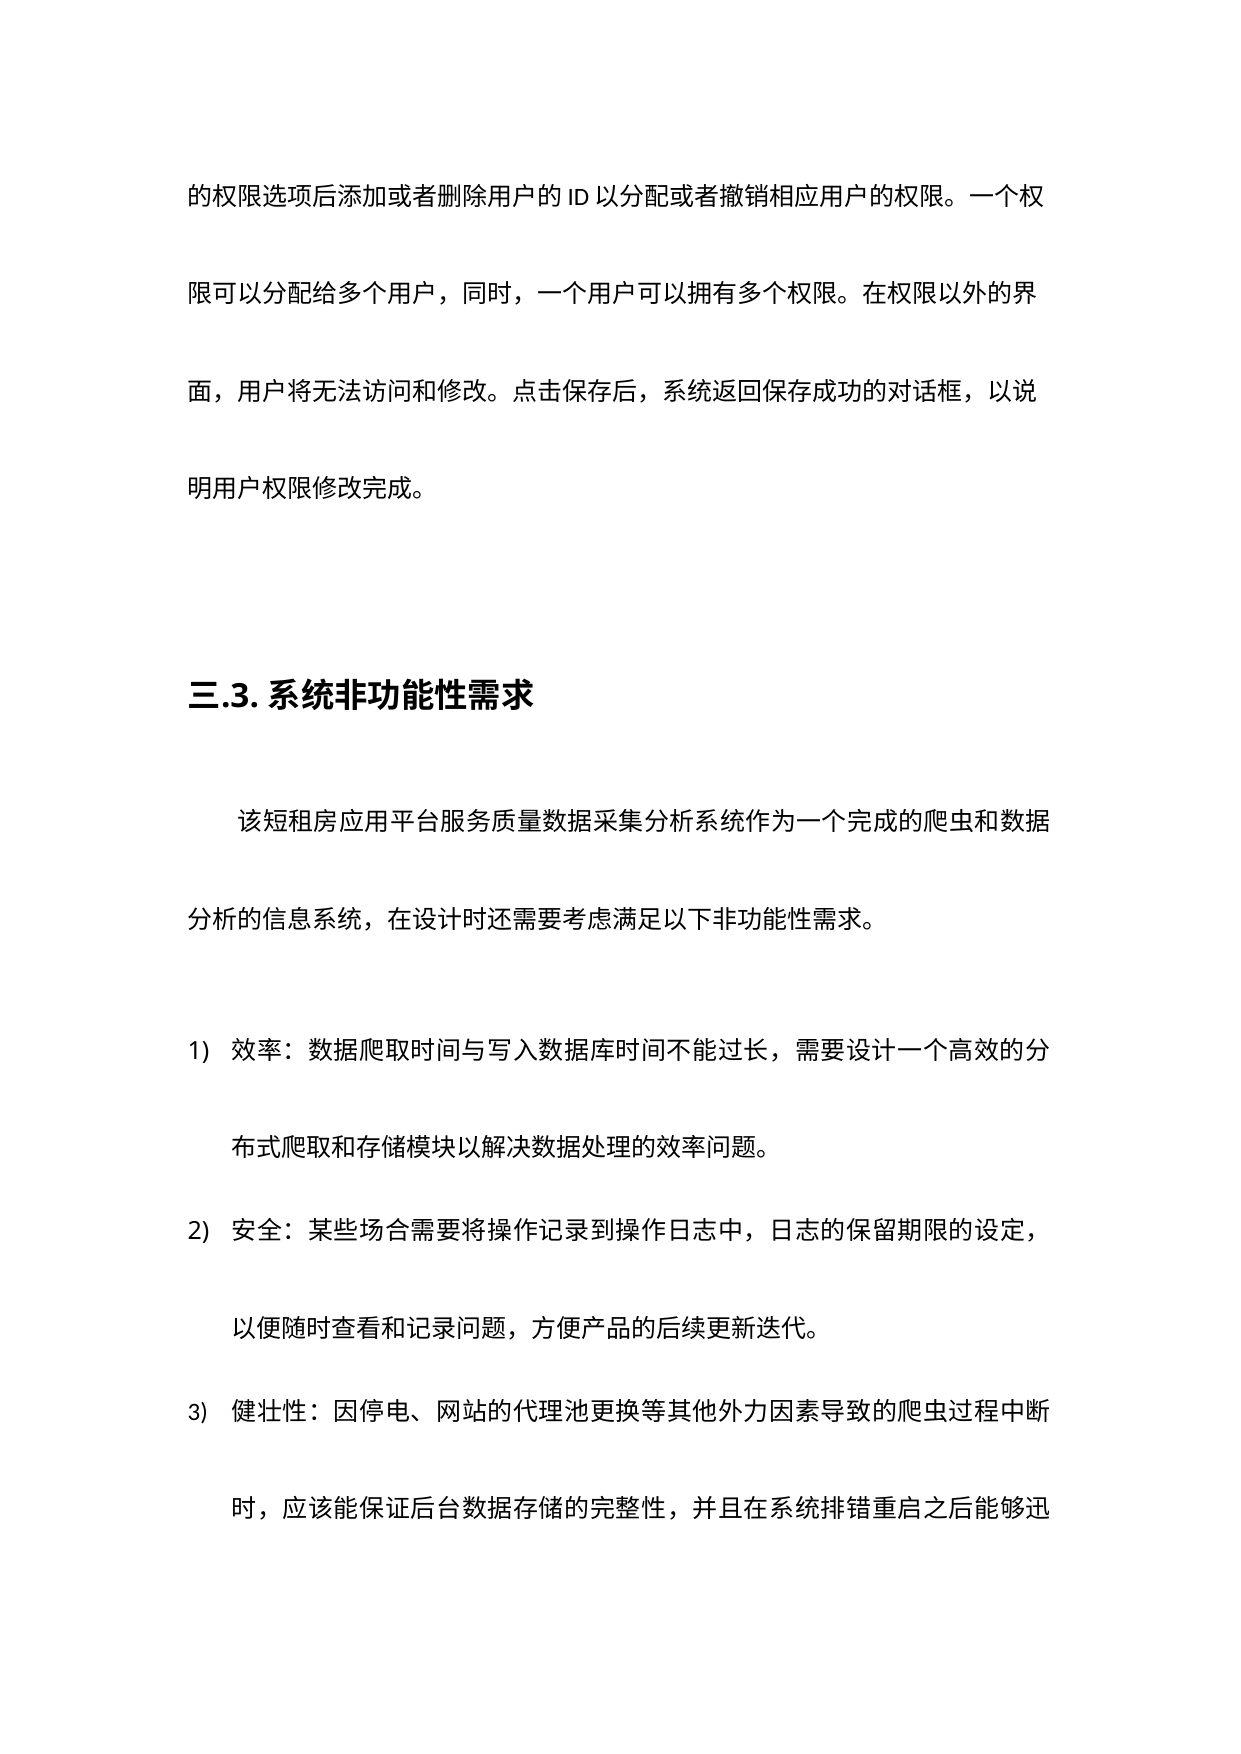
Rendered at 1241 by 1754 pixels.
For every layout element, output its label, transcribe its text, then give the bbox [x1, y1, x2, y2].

list 效率：数据爬取时间与写入数据库时间不能过长，需要设计一个高效的分布式爬取和存储模块以解决数据处理的效率问题。 [187, 1016, 1053, 1178]
list 安全：某些场合需要将操作记录到操作日志中，日志的保留期限的设定，以便随时查看和记录问题，方便产品的后续更新迭代。 [187, 1196, 1053, 1359]
text 该短租房应用平台服务质量数据采集分析系统作为一个完成的爬虫和数据分析的信息系统，在设计时还需要考虑满足以下非功能性需求。 [187, 787, 1053, 950]
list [187, 1377, 1053, 1539]
subtitle 系统非功能性需求 [187, 660, 1053, 725]
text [187, 162, 1053, 519]
